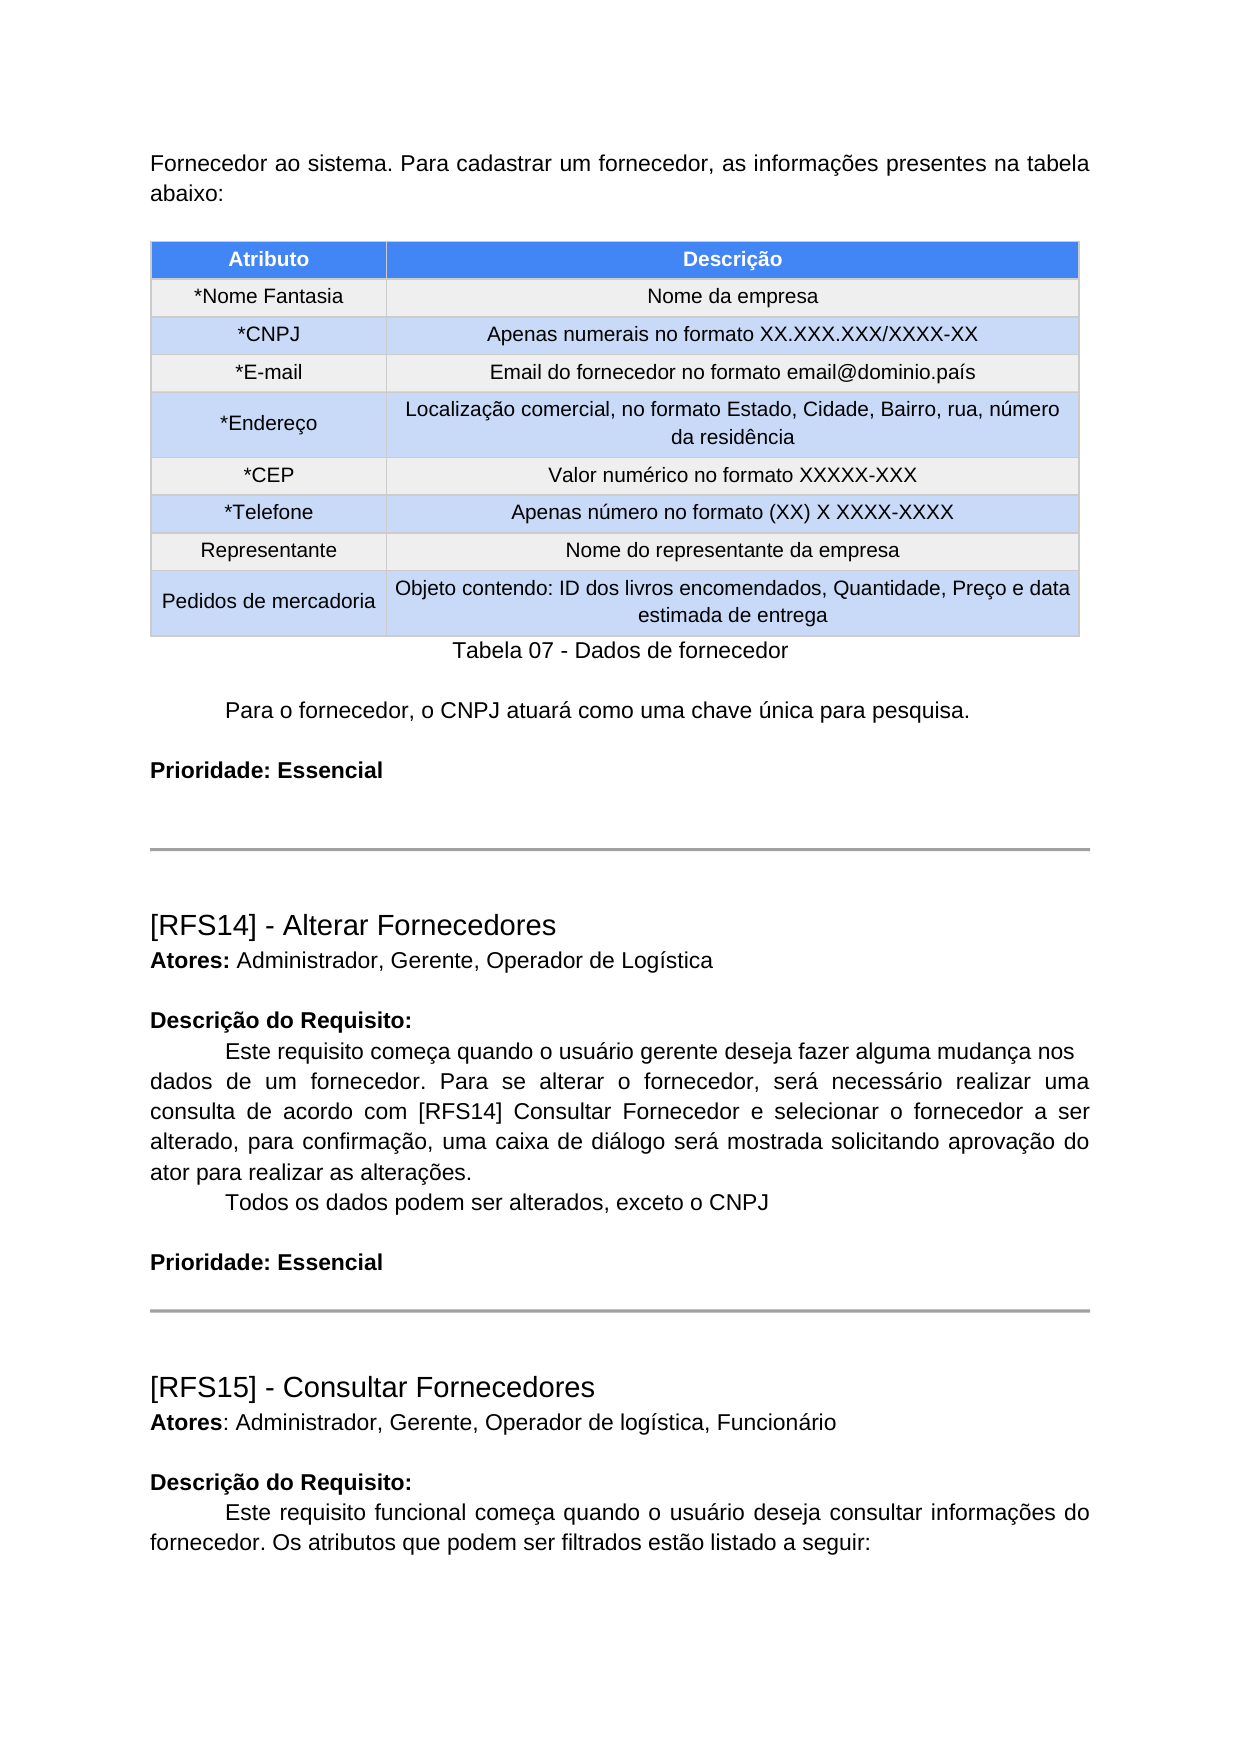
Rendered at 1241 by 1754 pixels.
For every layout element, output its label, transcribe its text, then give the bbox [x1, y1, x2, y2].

table_cell Nome do representante da empresa [387, 534, 1078, 570]
table_cell Representante [152, 534, 386, 570]
table_cell Objeto contendo: ID dos livros encomendados, Quantidade, Preço e data estimada de entrega [387, 571, 1078, 635]
table_cell *CEP [152, 458, 386, 494]
text Para o fornecedor, o CNPJ atuará como uma chave única para pesquisa. [150, 667, 1090, 723]
text Este requisito funcional começa quando o usuário deseja consultar informações do fornecedor. Os atributos que podem ser filtrados estão listado a seguir: [150, 1499, 1090, 1556]
table_cell *Endereço [152, 393, 386, 457]
text [RFS15] - Consultar Fornecedores [150, 1370, 1090, 1403]
table_cell *Nome Fantasia [152, 280, 386, 316]
table_header Descrição [387, 242, 1078, 278]
text [RFS14] - Alterar Fornecedores [150, 908, 1090, 942]
text Descrição do Requisito: [150, 1007, 1090, 1034]
table_cell Pedidos de mercadoria [152, 571, 386, 635]
table_cell Apenas número no formato (XX) X XXXX-XXXX [387, 496, 1078, 532]
text Todos os dados podem ser alterados, exceto o CNPJ [150, 1189, 1090, 1215]
text Tabela 07 - Dados de fornecedor [150, 637, 1090, 663]
text Atores: Administrador, Gerente, Operador de logística, Funcionário [150, 1408, 1090, 1435]
table_cell *E-mail [152, 355, 386, 391]
text Prioridade: Essencial [150, 727, 1090, 784]
table_cell Localização comercial, no formato Estado, Cidade, Bairro, rua, número da residência [387, 393, 1078, 457]
table_cell Apenas numerais no formato XX.XXX.XXX/XXXX-XX [387, 318, 1078, 354]
table_cell Email do fornecedor no formato email@dominio.país [387, 355, 1078, 391]
table_cell *Telefone [152, 496, 386, 532]
text Atores: Administrador, Gerente, Operador de Logística [150, 947, 1090, 973]
text Descrição do Requisito: [150, 1469, 1090, 1495]
text Fornecedor ao sistema. Para cadastrar um fornecedor, as informações presentes na tabela abaixo: [150, 150, 1090, 207]
table_cell Nome da empresa [387, 280, 1078, 316]
table_cell *CNPJ [152, 318, 386, 354]
text Este requisito começa quando o usuário gerente deseja fazer alguma mudança nos [150, 1038, 1090, 1064]
table_header Atributo [152, 242, 386, 278]
text Prioridade: Essencial [150, 1249, 1090, 1275]
table_cell Valor numérico no formato XXXXX-XXX [387, 458, 1078, 494]
text dados de um fornecedor. Para se alterar o fornecedor, será necessário realizar uma consulta de acordo com [RFS14] Consultar Fornecedor e selecionar o fornecedor a ser alterado, para confirmação, uma caixa de diálogo será mostrada solicitando aprovação do ator para realizar as alterações. [150, 1068, 1090, 1185]
